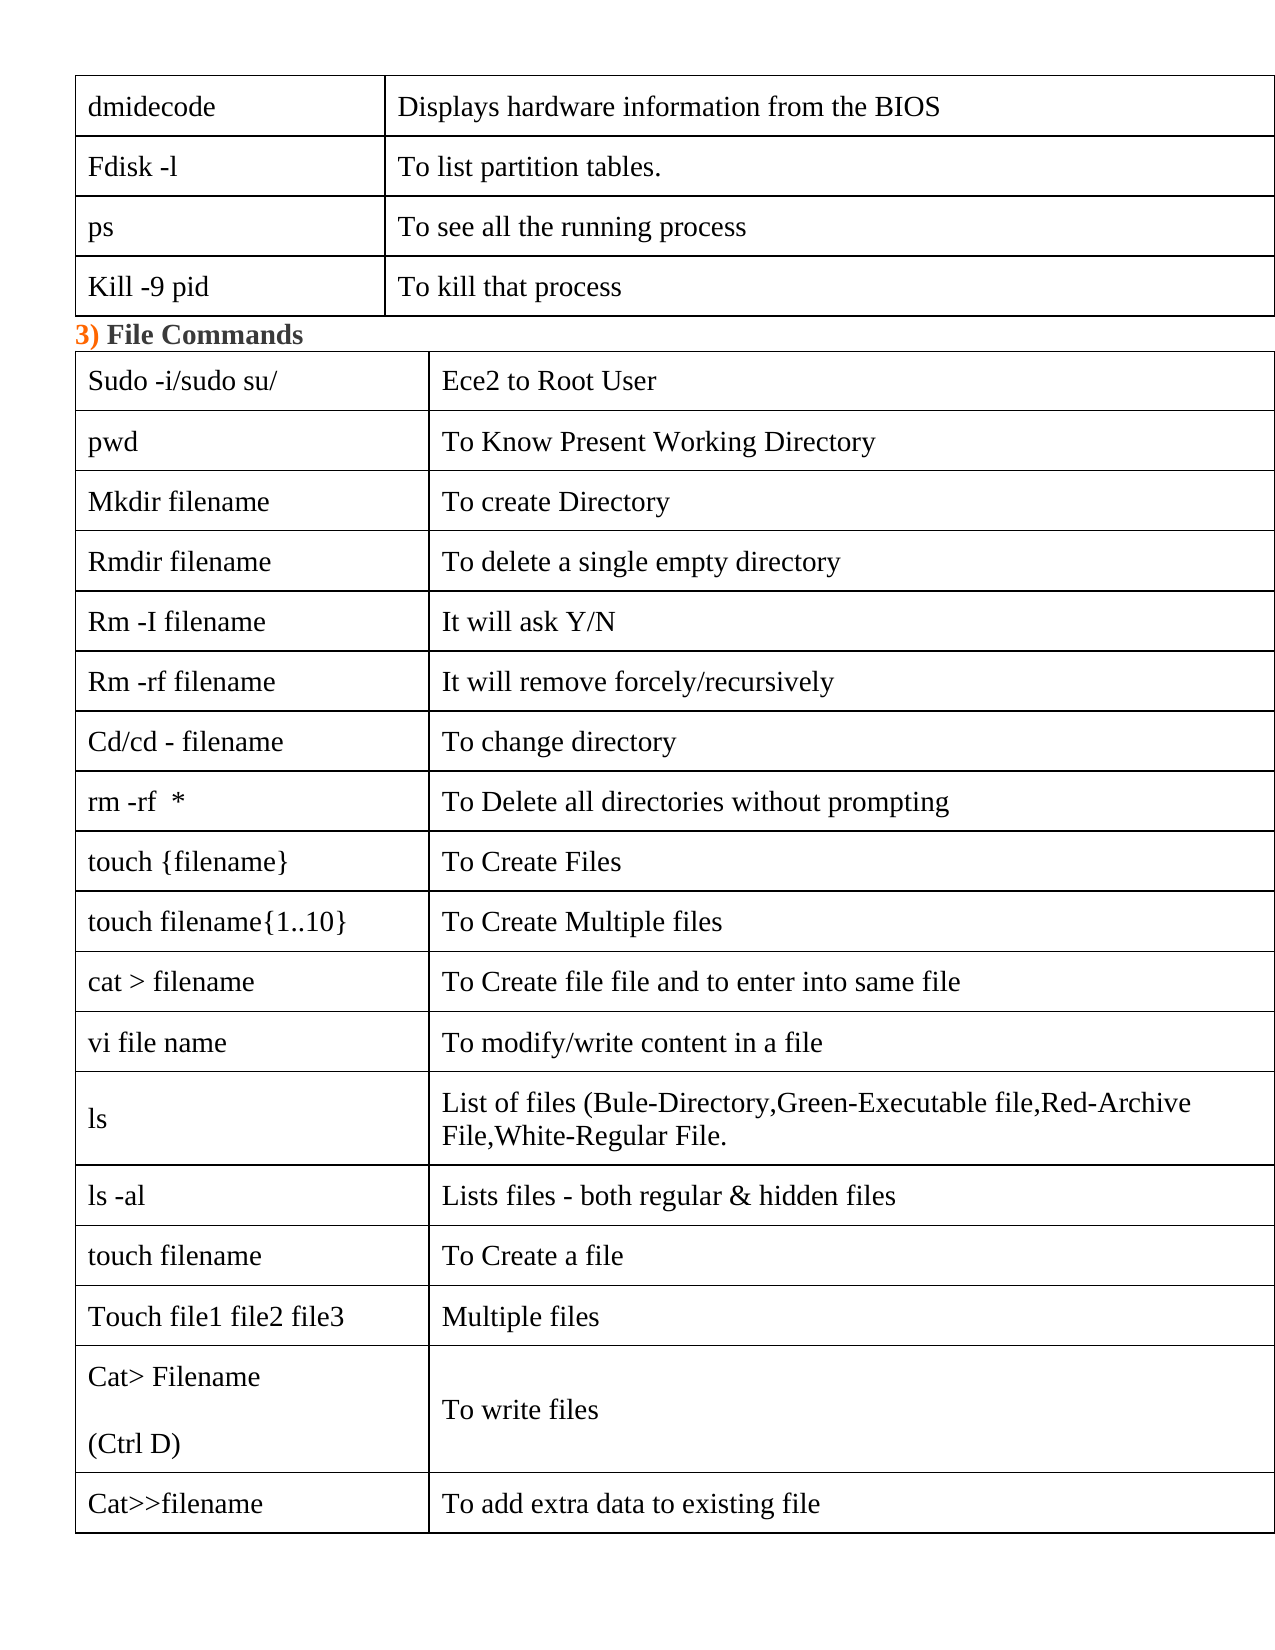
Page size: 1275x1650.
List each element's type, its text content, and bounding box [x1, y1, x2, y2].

table_cell To create Directory [430, 471, 1274, 530]
table_cell To Create Multiple files [430, 892, 1274, 951]
table_cell Fdisk -l [76, 137, 384, 195]
table_cell Cat> Filename (Ctrl D) [76, 1346, 428, 1472]
table_cell Displays hardware information from the BIOS [386, 76, 1274, 135]
table_cell To Know Present Working Directory [430, 411, 1274, 470]
table_cell dmidecode [76, 76, 384, 135]
table_header Ece2 to Root User [430, 352, 1274, 409]
table_cell touch filename{1..10} [76, 892, 428, 951]
table_cell ps [76, 197, 384, 255]
table_cell List of files (Bule-Directory,Green-Executable file,Red-Archive File,White-Regular File. [430, 1072, 1274, 1164]
table_cell touch {filename} [76, 832, 428, 890]
table_cell ls -al [76, 1166, 428, 1224]
table_cell ls [76, 1072, 428, 1164]
table_cell Multiple files [430, 1286, 1274, 1345]
table_cell To Create file file and to enter into same file [430, 952, 1274, 1011]
table_cell touch filename [76, 1226, 428, 1284]
table_cell To change directory [430, 712, 1274, 770]
table_cell To list partition tables. [386, 137, 1274, 195]
table_header Sudo -i/sudo su/ [76, 352, 428, 409]
table_cell To Delete all directories without prompting [430, 772, 1274, 830]
table_cell Kill -9 pid [76, 257, 384, 315]
table_cell cat > filename [76, 952, 428, 1011]
table_cell Rmdir filename [76, 531, 428, 590]
table_cell To add extra data to existing file [430, 1473, 1274, 1532]
table_cell To Create Files [430, 832, 1274, 890]
table_cell Rm -I filename [76, 592, 428, 650]
table_cell Lists files - both regular & hidden files [430, 1166, 1274, 1224]
table_cell To see all the running process [386, 197, 1274, 255]
table_cell Mkdir filename [76, 471, 428, 530]
table_cell To write files [430, 1346, 1274, 1472]
table_cell Rm -rf filename [76, 652, 428, 710]
table_cell It will ask Y/N [430, 592, 1274, 650]
table_cell rm -rf * [76, 772, 428, 830]
table_cell To modify/write content in a file [430, 1012, 1274, 1071]
table_cell vi file name [76, 1012, 428, 1071]
table_cell To kill that process [386, 257, 1274, 315]
table_cell To delete a single empty directory [430, 531, 1274, 590]
table_cell It will remove forcely/recursively [430, 652, 1274, 710]
table_cell Cat>>filename [76, 1473, 428, 1532]
table_cell pwd [76, 411, 428, 470]
text 3) File Commands [75, 317, 1200, 351]
table_cell Cd/cd - filename [76, 712, 428, 770]
table_cell To Create a file [430, 1226, 1274, 1284]
table_cell Touch file1 file2 file3 [76, 1286, 428, 1345]
